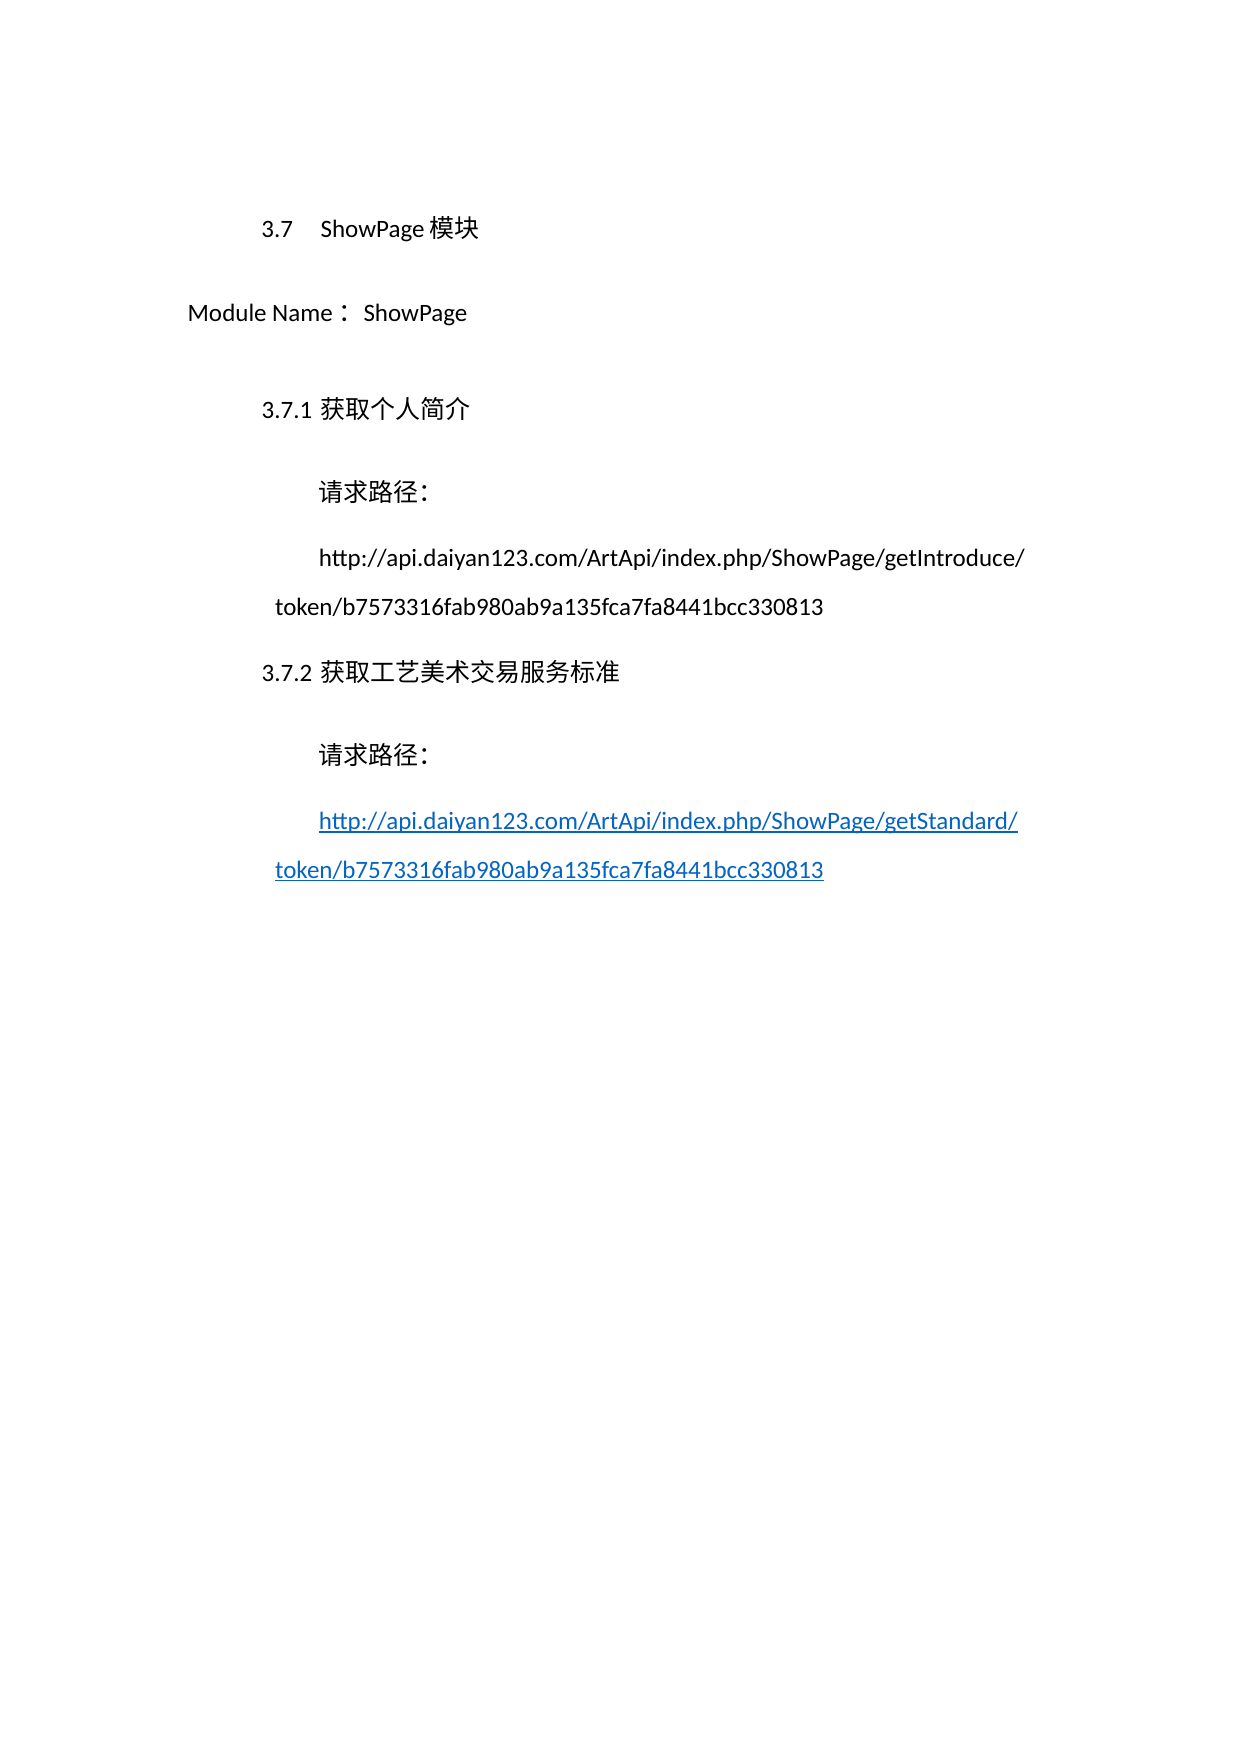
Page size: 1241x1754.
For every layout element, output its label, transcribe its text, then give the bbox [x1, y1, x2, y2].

list ShowPage模块 [261, 194, 1053, 259]
list 获取工艺美术交易服务标准 [261, 638, 1053, 703]
text http://api.daiyan123.com/ArtApi/index.php/ShowPage/getStandard/token/b7573316fab980ab9a135fca7fa8441bcc330813 [275, 804, 1053, 885]
text http://api.daiyan123.com/ArtApi/index.php/ShowPage/getIntroduce/token/b7573316fab980ab9a135fca7fa8441bcc330813 [275, 541, 1053, 623]
list 获取个人简介 [261, 375, 1053, 440]
text 请求路径： [275, 458, 1053, 523]
text 请求路径： [275, 721, 1053, 786]
text Module Name ：ShowPage [187, 278, 1053, 343]
